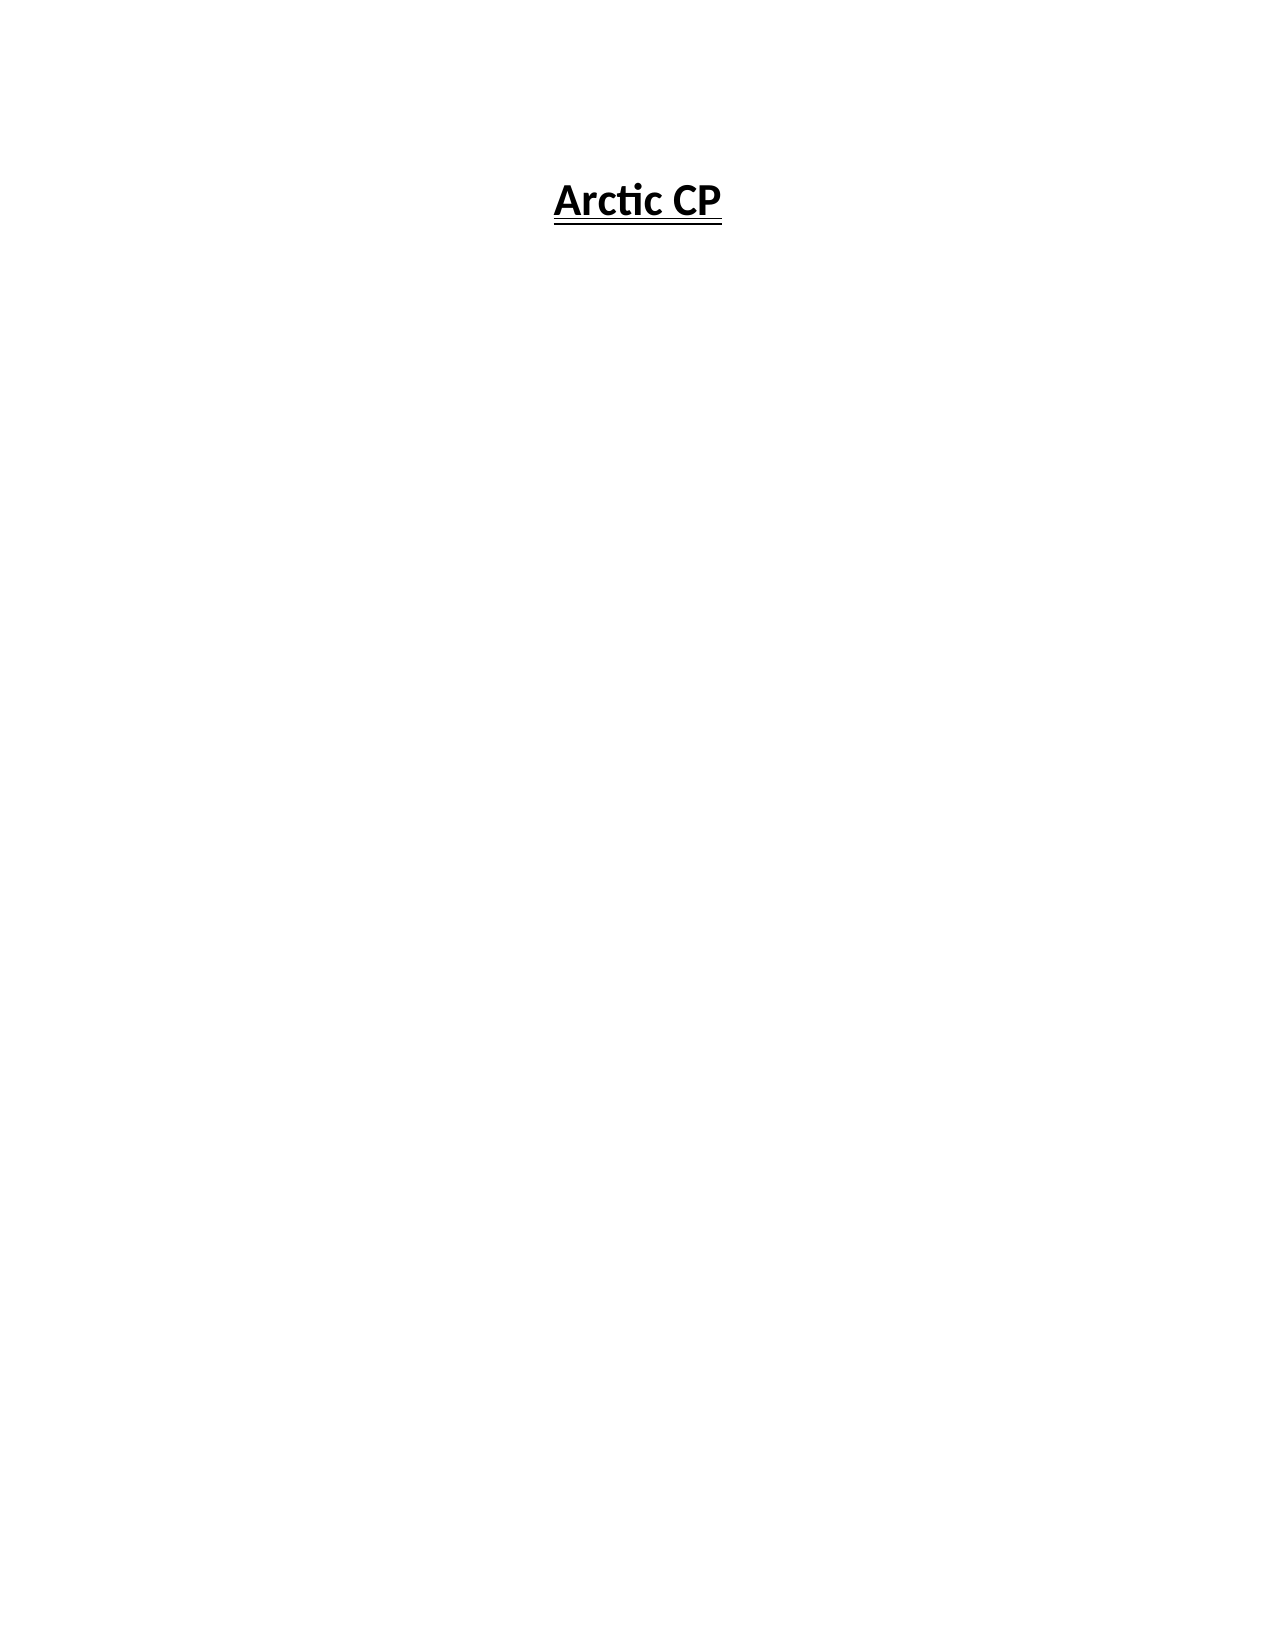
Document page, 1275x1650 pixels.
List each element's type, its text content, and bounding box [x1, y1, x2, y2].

subtitle Arctic CP [187, 171, 1087, 227]
